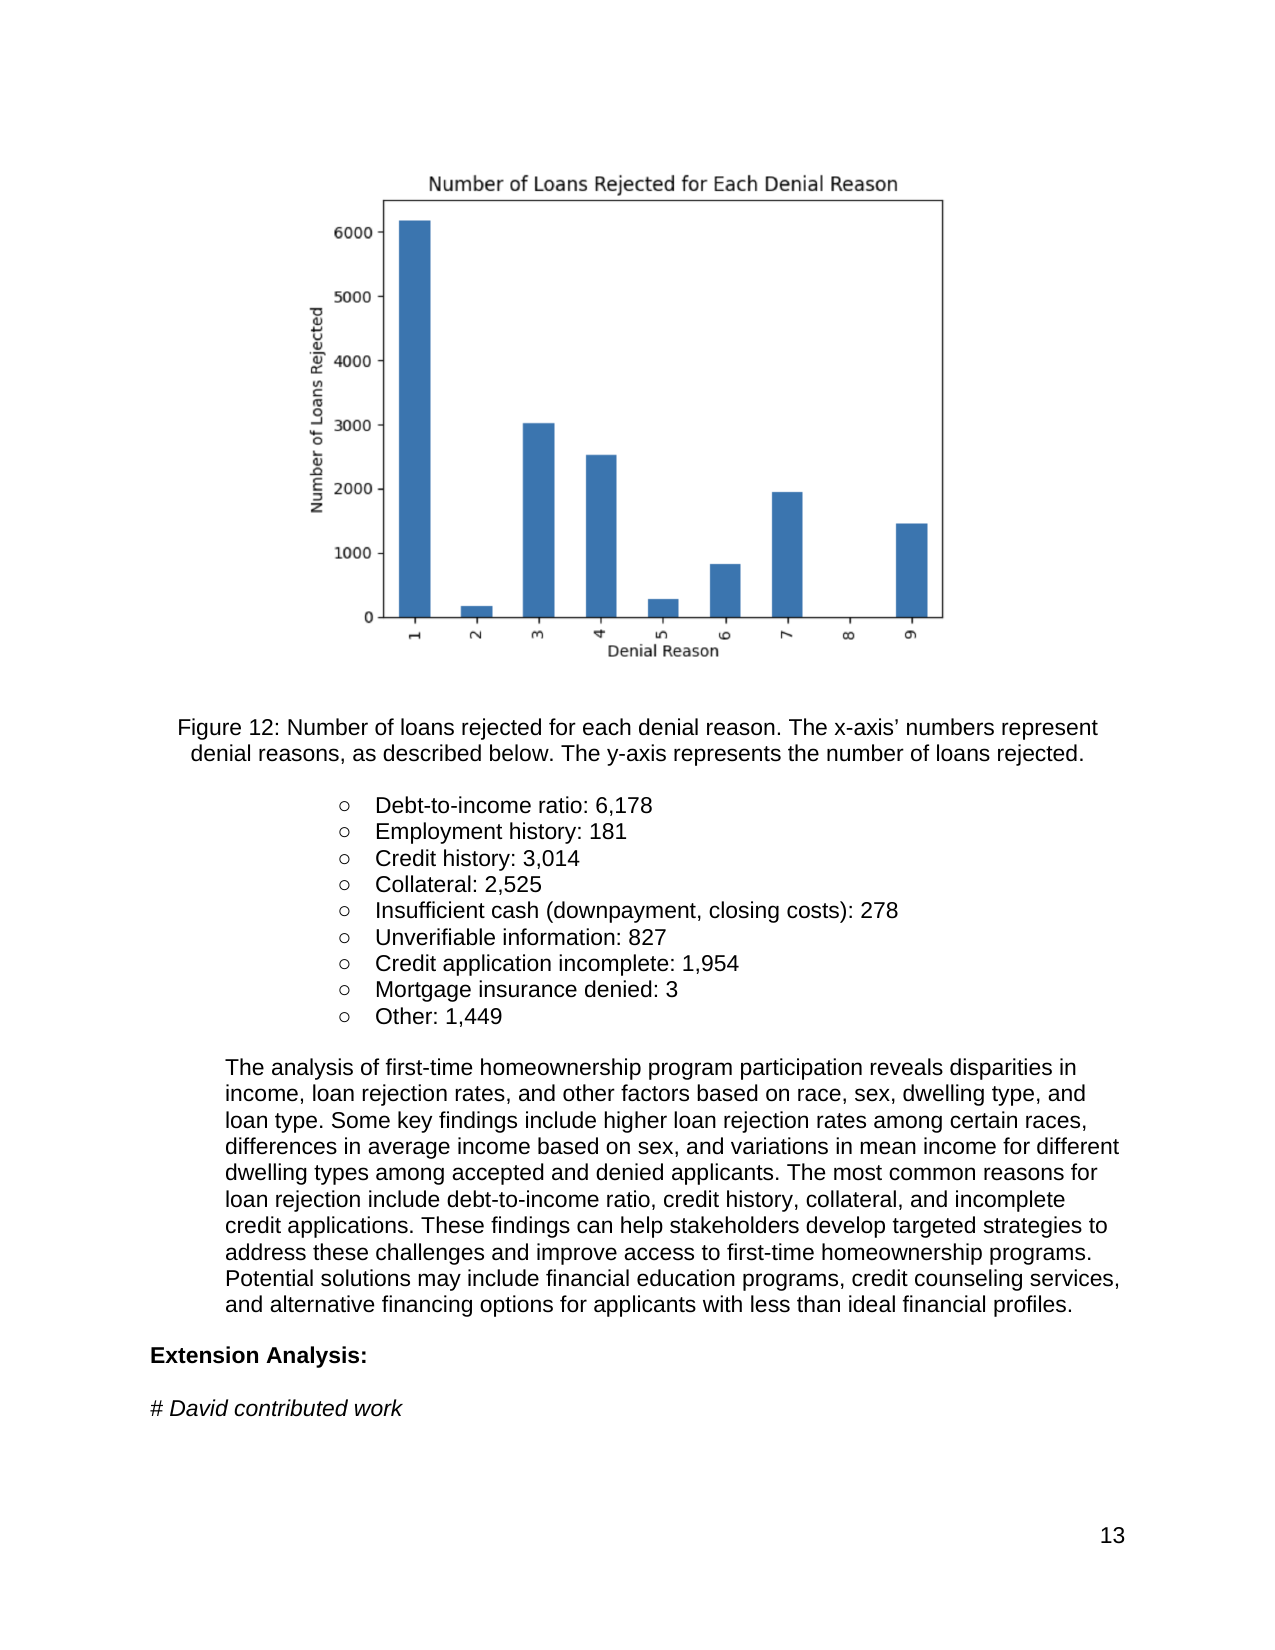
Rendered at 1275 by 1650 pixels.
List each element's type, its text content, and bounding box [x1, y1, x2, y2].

list Credit history: 3,014 [337, 844, 1125, 871]
text # David contributed work [150, 1395, 1125, 1422]
text Figure 12: Number of loans rejected for each denial reason. The x-axis’ numbers represent denial reasons, as described below. The y-axis represents the number of loans rejected. [150, 714, 1125, 767]
list Collateral: 2,525 [337, 871, 1125, 897]
picture [287, 150, 988, 689]
list Debt-to-income ratio: 6,178 [337, 792, 1125, 818]
list Employment history: 181 [337, 818, 1125, 844]
text The analysis of first-time homeownership program participation reveals disparities in income, loan rejection rates, and other factors based on race, sex, dwelling type, and loan type. Some key findings include higher loan rejection rates among certain races, differences in average income based on sex, and variations in mean income for different dwelling types among accepted and denied applicants. The most common reasons for loan rejection include debt-to-income ratio, credit history, collateral, and incomplete credit applications. These findings can help stakeholders develop targeted strategies to address these challenges and improve access to first-time homeownership programs. Potential solutions may include financial education programs, credit counseling services, and alternative financing options for applicants with less than ideal financial profiles. [225, 1054, 1125, 1317]
text Extension Analysis: [150, 1342, 1125, 1369]
list Mortgage insurance denied: 3 [337, 976, 1125, 1003]
list Other: 1,449 [337, 1003, 1125, 1029]
list Credit application incomplete: 1,954 [337, 950, 1125, 976]
list Unverifiable information: 827 [337, 923, 1125, 950]
list Insufficient cash (downpayment, closing costs): 278 [337, 897, 1125, 923]
